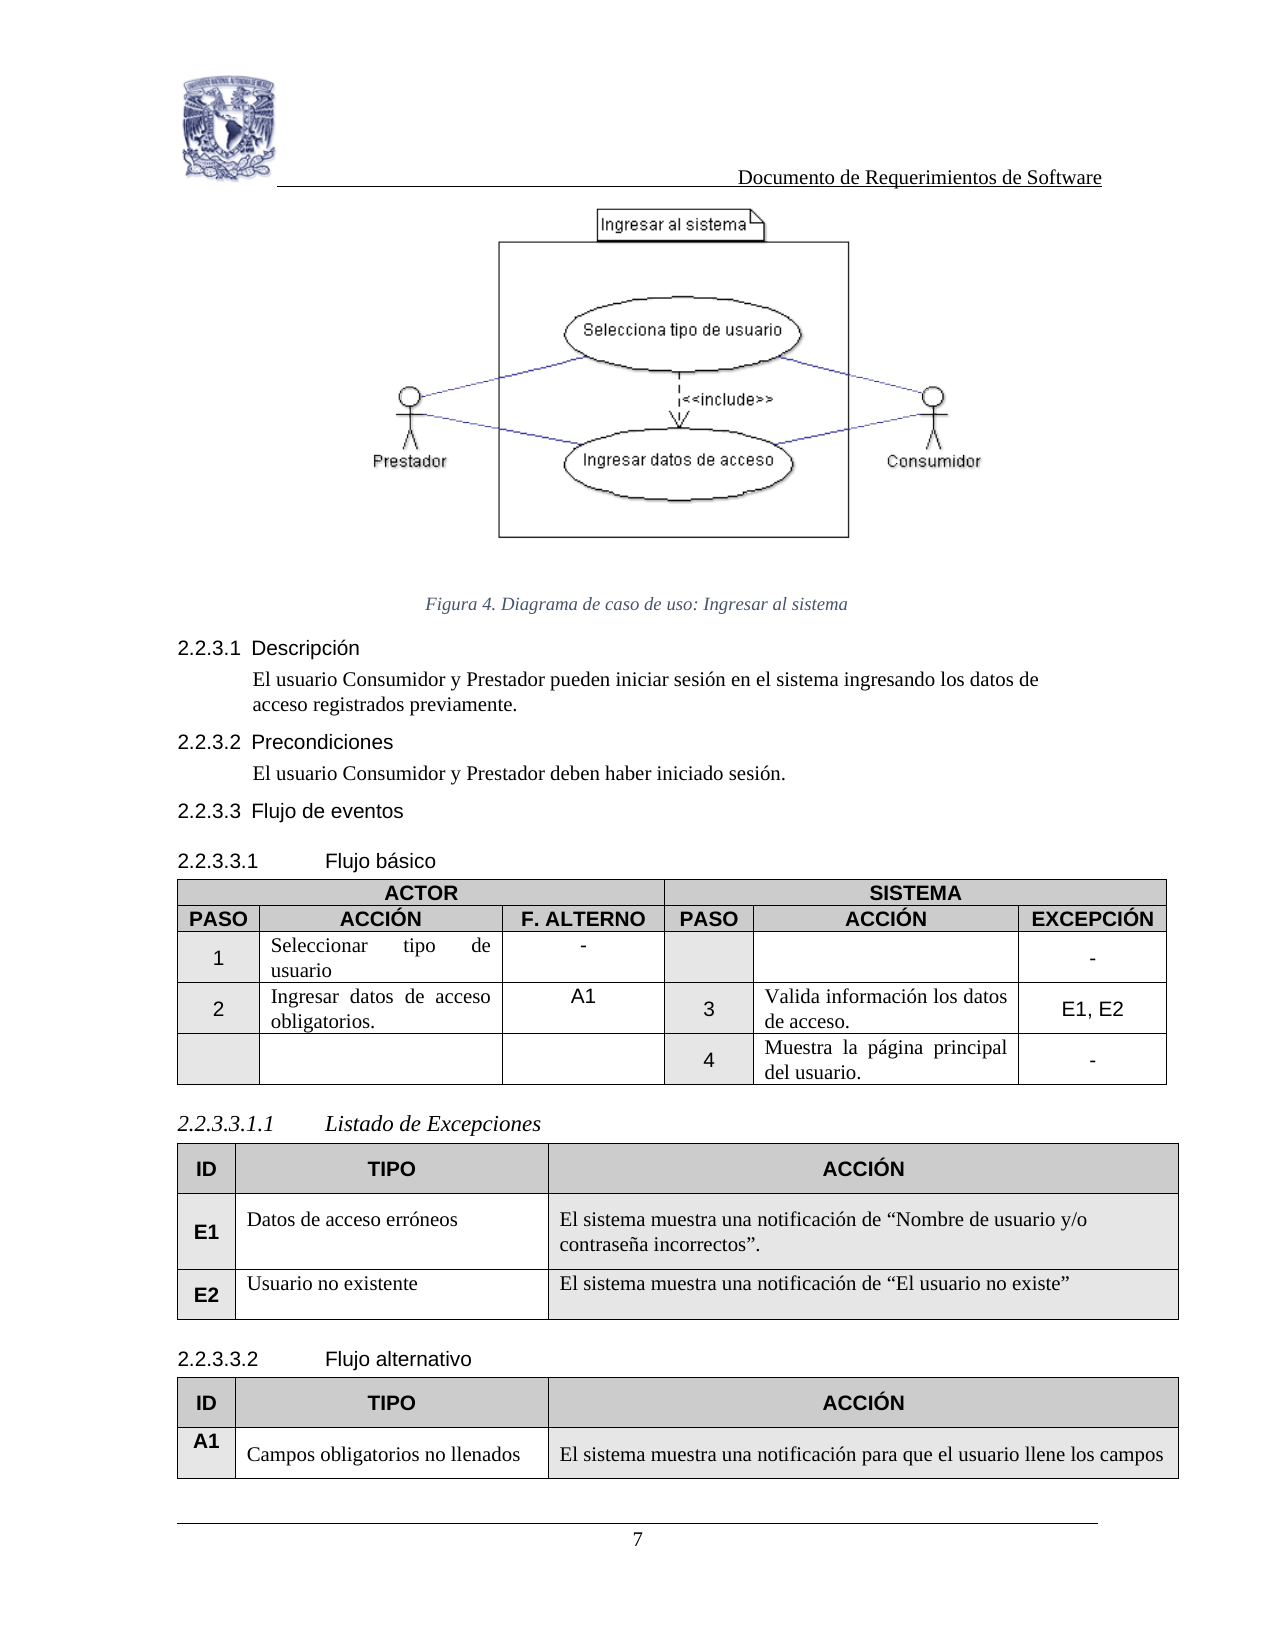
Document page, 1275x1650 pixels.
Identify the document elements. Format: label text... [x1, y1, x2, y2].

table_header TIPO [236, 1144, 548, 1193]
table_cell Campos obligatorios no llenados [236, 1428, 548, 1478]
table_cell Usuario no existente [236, 1270, 548, 1319]
subtitle Flujo de eventos [177, 797, 1098, 822]
picture [342, 189, 1008, 580]
picture [177, 73, 278, 185]
table_cell [665, 932, 753, 982]
table_cell Datos de acceso erróneos [236, 1194, 548, 1269]
table_cell Seleccionar tipo de usuario [260, 932, 502, 982]
table_cell Muestra la página principal del usuario. [754, 1034, 1018, 1084]
table_header ACCIÓN [549, 1144, 1178, 1193]
table_cell - [503, 932, 664, 982]
table_cell PASO [178, 906, 259, 931]
subtitle Precondiciones [177, 729, 1098, 754]
table_cell 4 [665, 1034, 753, 1084]
subtitle Descripción [177, 635, 1098, 660]
table_cell [178, 1034, 259, 1084]
table_cell [260, 1034, 502, 1084]
table_cell - [1019, 932, 1166, 982]
table_cell Ingresar datos de acceso obligatorios. [260, 983, 502, 1033]
table_cell A1 [178, 1428, 235, 1478]
table_cell E1, E2 [1019, 983, 1166, 1033]
subtitle Flujo alternativo [177, 1345, 1098, 1370]
table_header SISTEMA [665, 880, 1166, 905]
table_cell ACCIÓN [754, 906, 1018, 931]
table_header ID [178, 1378, 235, 1427]
table_cell [754, 932, 1018, 982]
table_cell - [1019, 1034, 1166, 1084]
table_cell E2 [178, 1270, 235, 1319]
table_cell A1 [503, 983, 664, 1033]
table_cell F. ALTERNO [503, 906, 664, 931]
table_cell El sistema muestra una notificación de “Nombre de usuario y/o contraseña incorrectos”. [549, 1194, 1178, 1269]
table_cell E1 [178, 1194, 235, 1269]
table_header TIPO [236, 1378, 548, 1427]
table_cell ACCIÓN [260, 906, 502, 931]
text El usuario Consumidor y Prestador pueden iniciar sesión en el sistema ingresando los datos de acceso registrados previamente. [252, 666, 1098, 716]
subtitle Listado de Excepciones [177, 1110, 1098, 1136]
table_header ID [178, 1144, 235, 1193]
table_cell Valida información los datos de acceso. [754, 983, 1018, 1033]
table_cell 2 [178, 983, 259, 1033]
table_cell 1 [178, 932, 259, 982]
table_cell [503, 1034, 664, 1084]
table_header ACTOR [178, 880, 664, 905]
table_cell 3 [665, 983, 753, 1033]
table_cell El sistema muestra una notificación para que el usuario llene los campos obligatorios. [549, 1428, 1178, 1478]
table_cell PASO [665, 906, 753, 931]
text El usuario Consumidor y Prestador deben haber iniciado sesión. [252, 760, 1098, 785]
subtitle Flujo básico [177, 847, 1098, 872]
table_header ACCIÓN [549, 1378, 1178, 1427]
table_cell El sistema muestra una notificación de “El usuario no existe” [549, 1270, 1178, 1319]
table_cell EXCEPCIÓN [1019, 906, 1166, 931]
